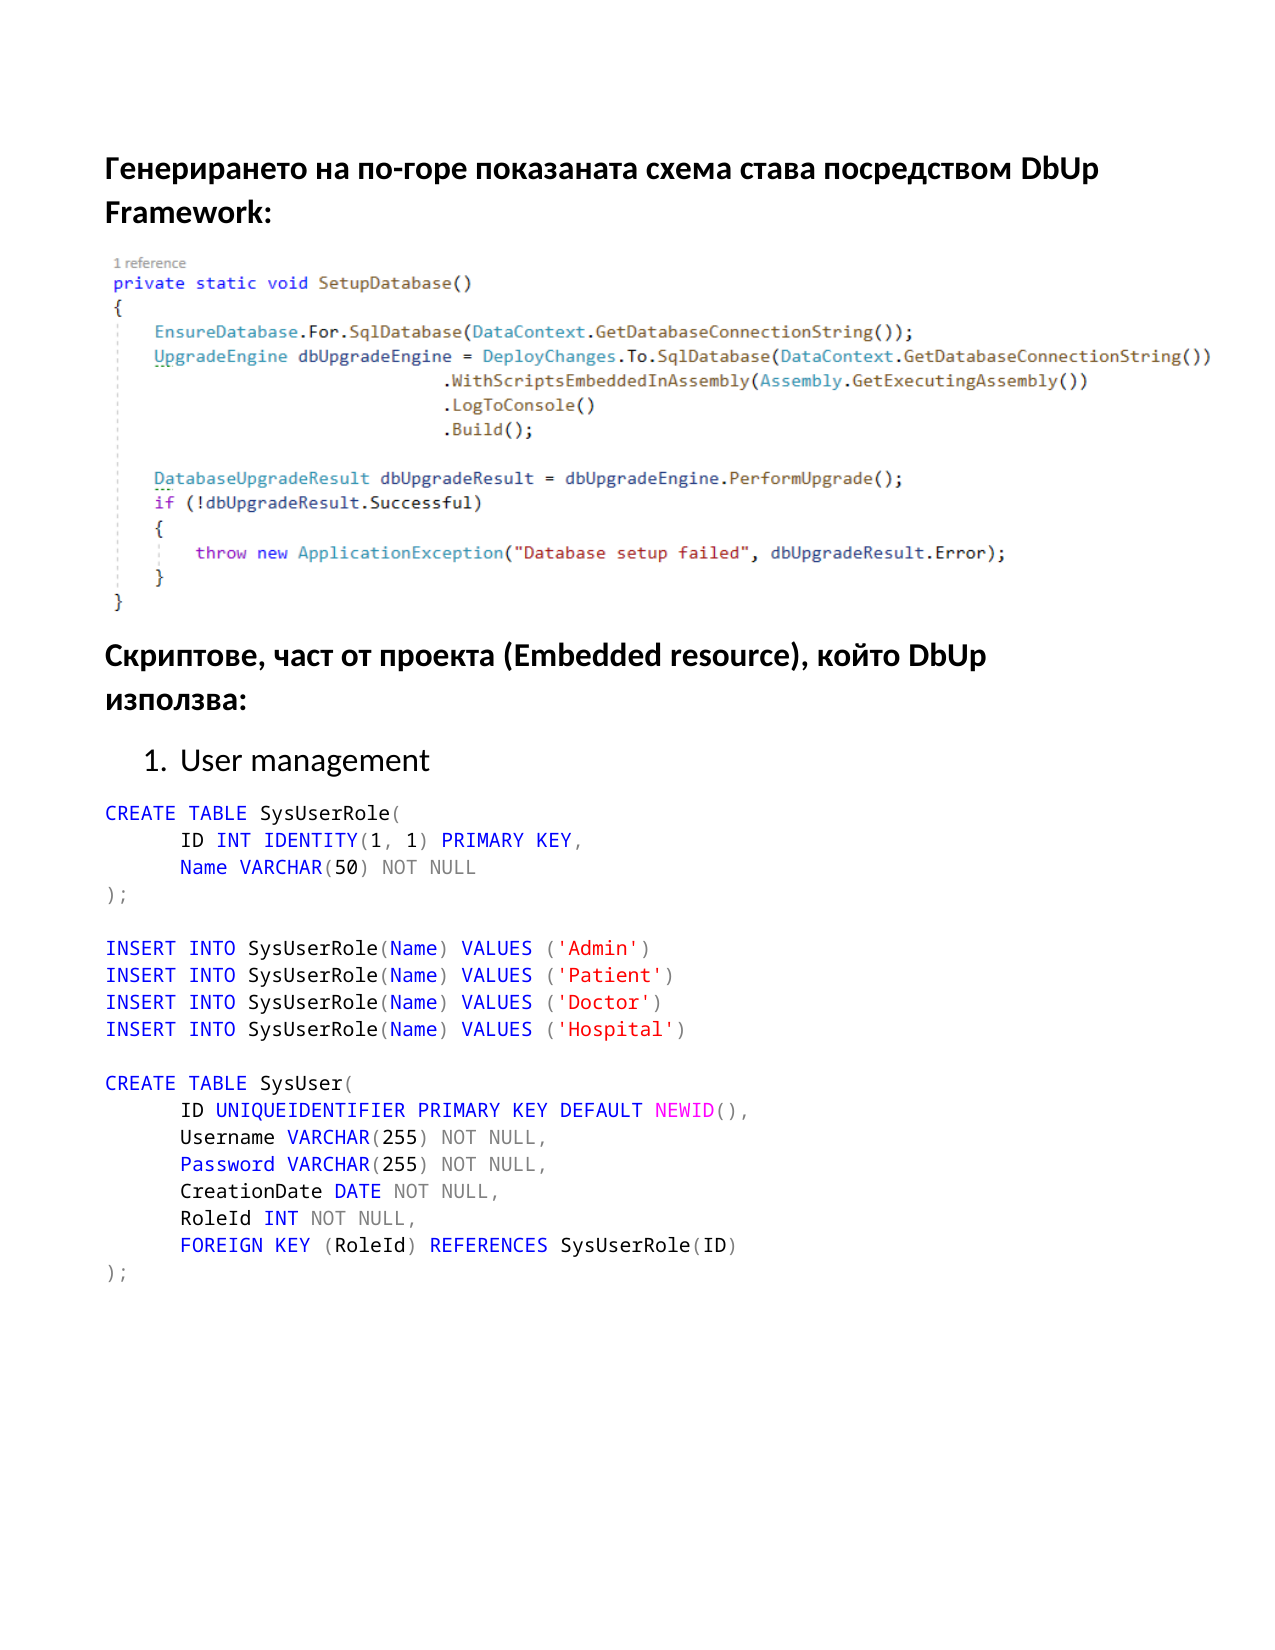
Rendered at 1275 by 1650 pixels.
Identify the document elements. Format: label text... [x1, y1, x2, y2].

text INSERT INTO SysUserRole(Name) VALUES ('Doctor') [105, 988, 1128, 1016]
text CREATE TABLE SysUserRole( [105, 800, 1128, 827]
text INSERT INTO SysUserRole(Name) VALUES ('Hospital') [105, 1016, 1128, 1042]
text Username VARCHAR(255) NOT NULL, [105, 1123, 1128, 1150]
text RoleId INT NOT NULL, [105, 1204, 1128, 1231]
text Password VARCHAR(255) NOT NULL, [105, 1150, 1128, 1177]
picture [105, 251, 1217, 616]
text FOREIGN KEY (RoleId) REFERENCES SysUserRole(ID) [105, 1231, 1128, 1258]
text CreationDate DATE NOT NULL, [105, 1177, 1128, 1204]
text INSERT INTO SysUserRole(Name) VALUES ('Admin') [105, 934, 1128, 962]
text ID UNIQUEIDENTIFIER PRIMARY KEY DEFAULT NEWID(), [105, 1096, 1128, 1123]
text CREATE TABLE SysUser( [105, 1069, 1128, 1096]
text ); [105, 1258, 1128, 1285]
text ); [105, 881, 1128, 908]
text INSERT INTO SysUserRole(Name) VALUES ('Patient') [105, 962, 1128, 988]
text ID INT IDENTITY(1, 1) PRIMARY KEY, [105, 827, 1128, 854]
text Name VARCHAR(50) NOT NULL [105, 854, 1128, 881]
list User management [142, 739, 1128, 780]
text Генерирането на по-горе показаната схема става посредством DbUp Framework: [105, 147, 1128, 232]
text Скриптове, част от проекта (Embedded resource), който DbUp използва: [105, 634, 1128, 719]
